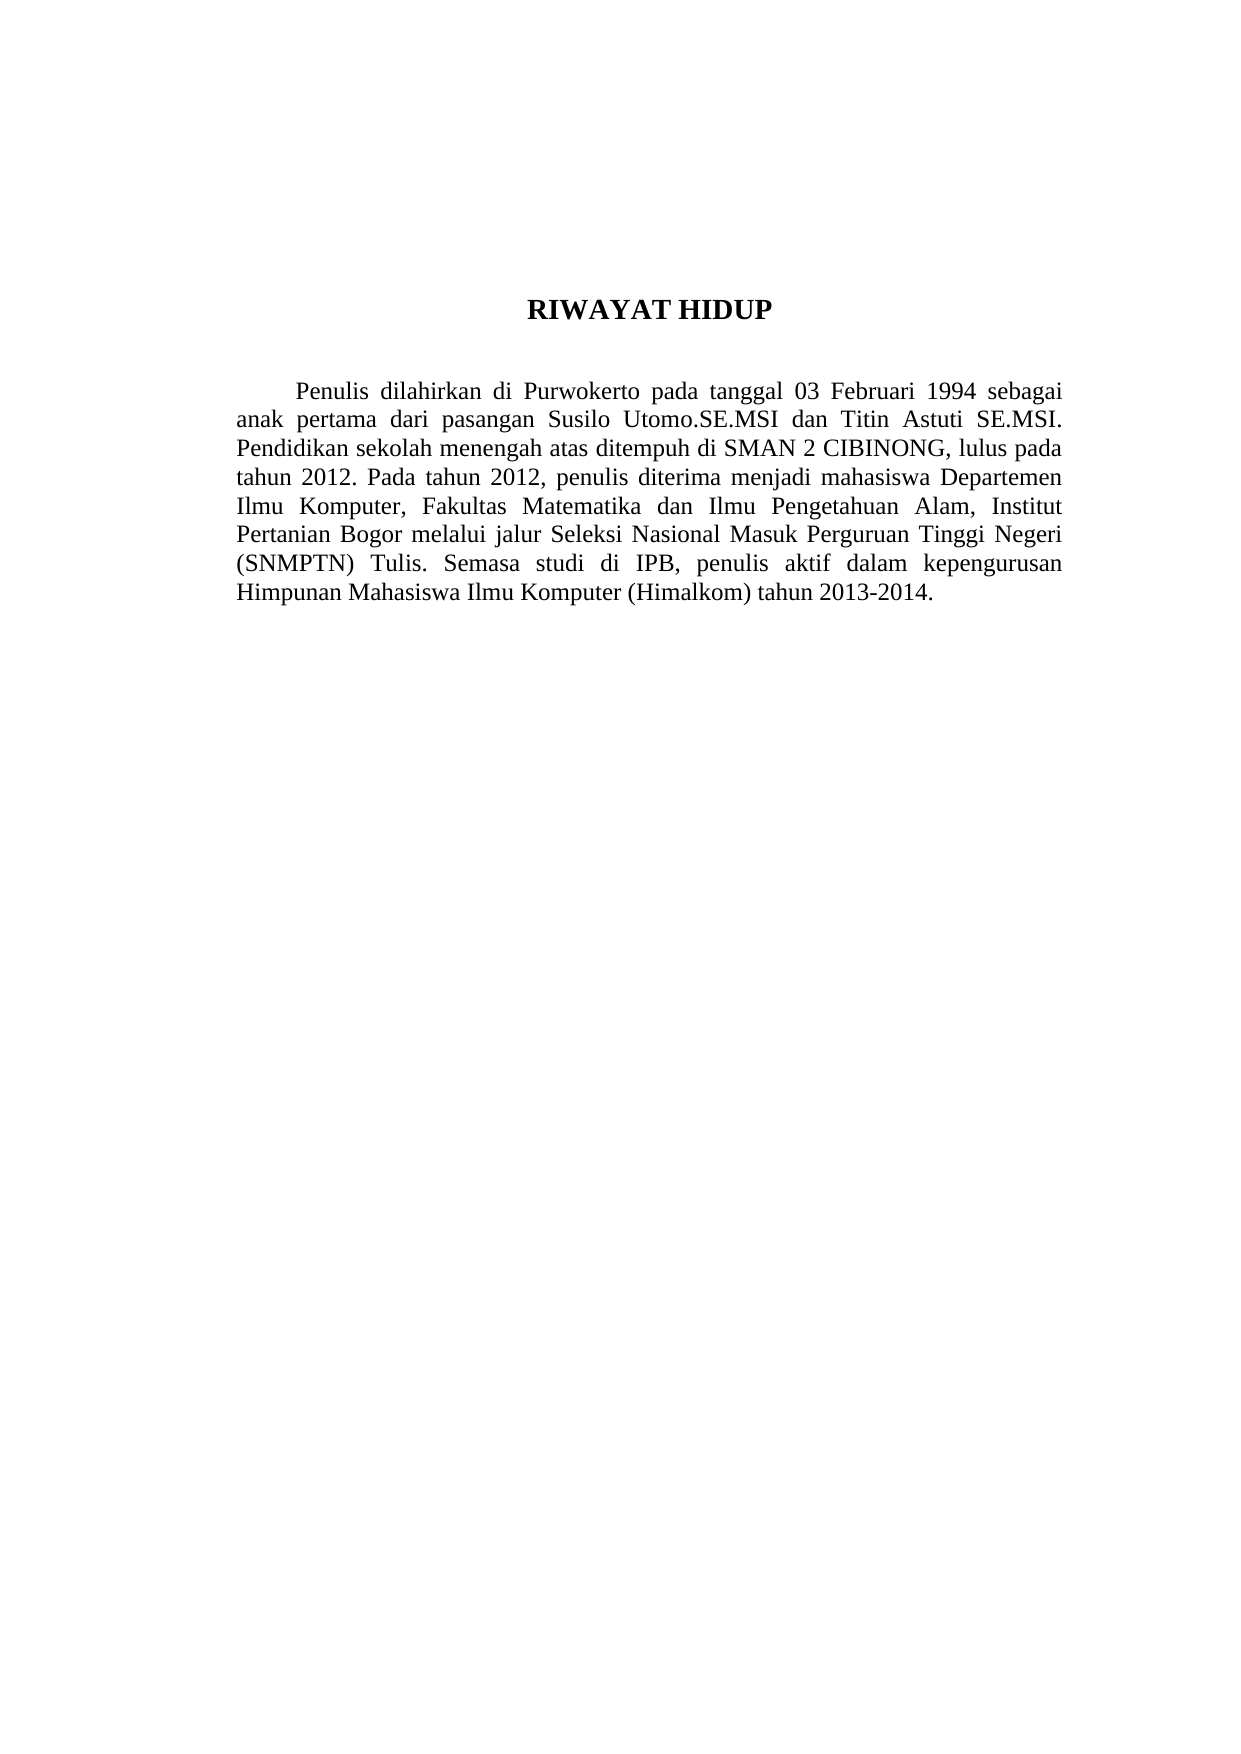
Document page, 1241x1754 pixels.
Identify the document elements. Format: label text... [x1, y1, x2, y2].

text Penulis dilahirkan di Purwokerto pada tanggal 03 Februari 1994 sebagai anak pertama dari pasangan Susilo Utomo.SE.MSI dan Titin Astuti SE.MSI. Pendidikan sekolah menengah atas ditempuh di SMAN 2 CIBINONG, lulus pada tahun 2012. Pada tahun 2012, penulis diterima menjadi mahasiswa Departemen Ilmu Komputer, Fakultas Matematika dan Ilmu Pengetahuan Alam, Institut Pertanian Bogor melalui jalur Seleksi Nasional Masuk Perguruan Tinggi Negeri (SNMPTN) Tulis. Semasa studi di IPB, penulis aktif dalam kepengurusan Himpunan Mahasiswa Ilmu Komputer (Himalkom) tahun 2013-2014. [236, 376, 1063, 606]
subtitle RIWAYAT HIDUP [236, 292, 1063, 326]
